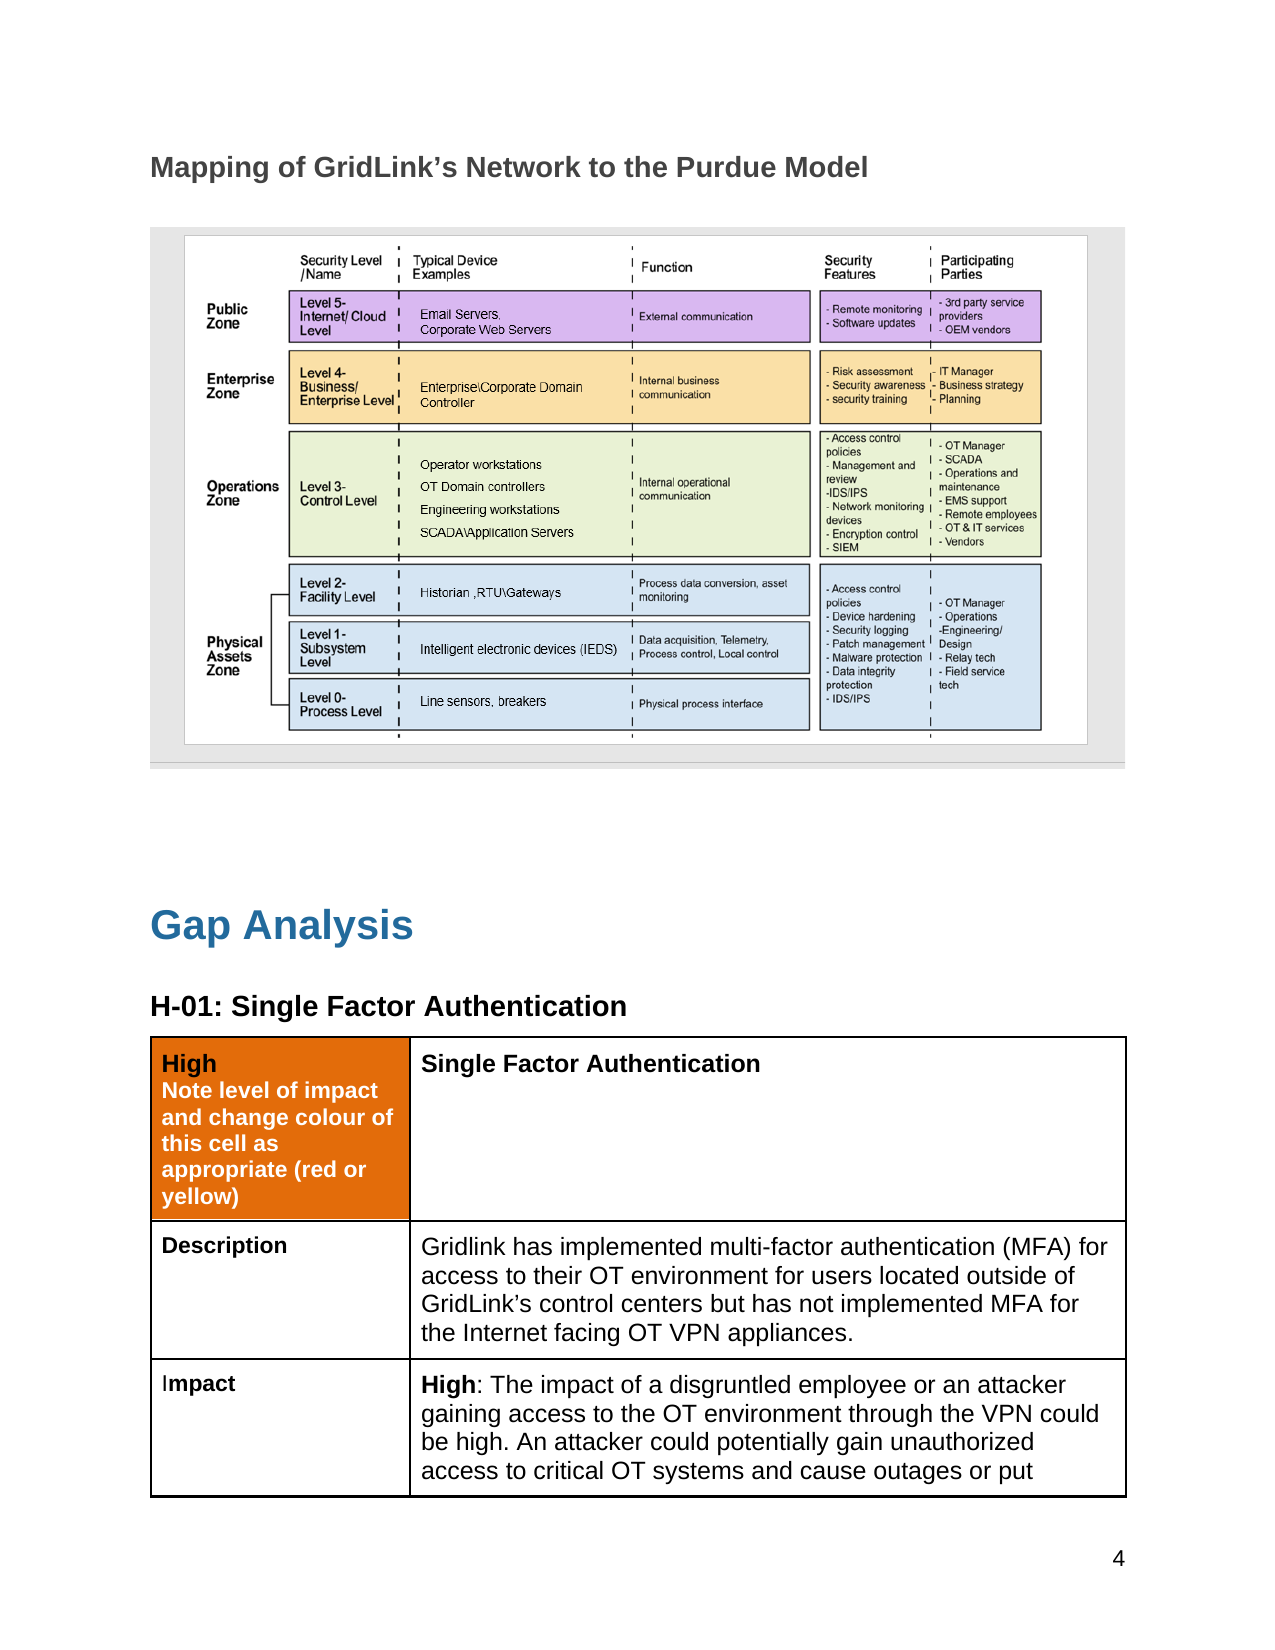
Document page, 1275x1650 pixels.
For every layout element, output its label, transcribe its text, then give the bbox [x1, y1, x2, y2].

table_header High Note level of impact and change colour of this cell as appropriate (red or yellow) [152, 1038, 409, 1219]
subtitle Gap Analysis [150, 901, 1125, 949]
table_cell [411, 1360, 1125, 1495]
table_header Single Factor Authentication [411, 1038, 1125, 1219]
table_cell Impact [152, 1360, 409, 1495]
table_cell Description [152, 1222, 409, 1357]
subtitle H-01: Single Factor Authentication [150, 989, 1125, 1023]
subtitle Mapping of GridLink’s Network to the Purdue Model [150, 150, 1125, 183]
picture [150, 227, 1125, 769]
table_cell Gridlink has implemented multi-factor authentication (MFA) for access to their OT environment for users located outside of GridLink’s control centers but has not implemented MFA for the Internet facing OT VPN appliances. [411, 1222, 1125, 1357]
